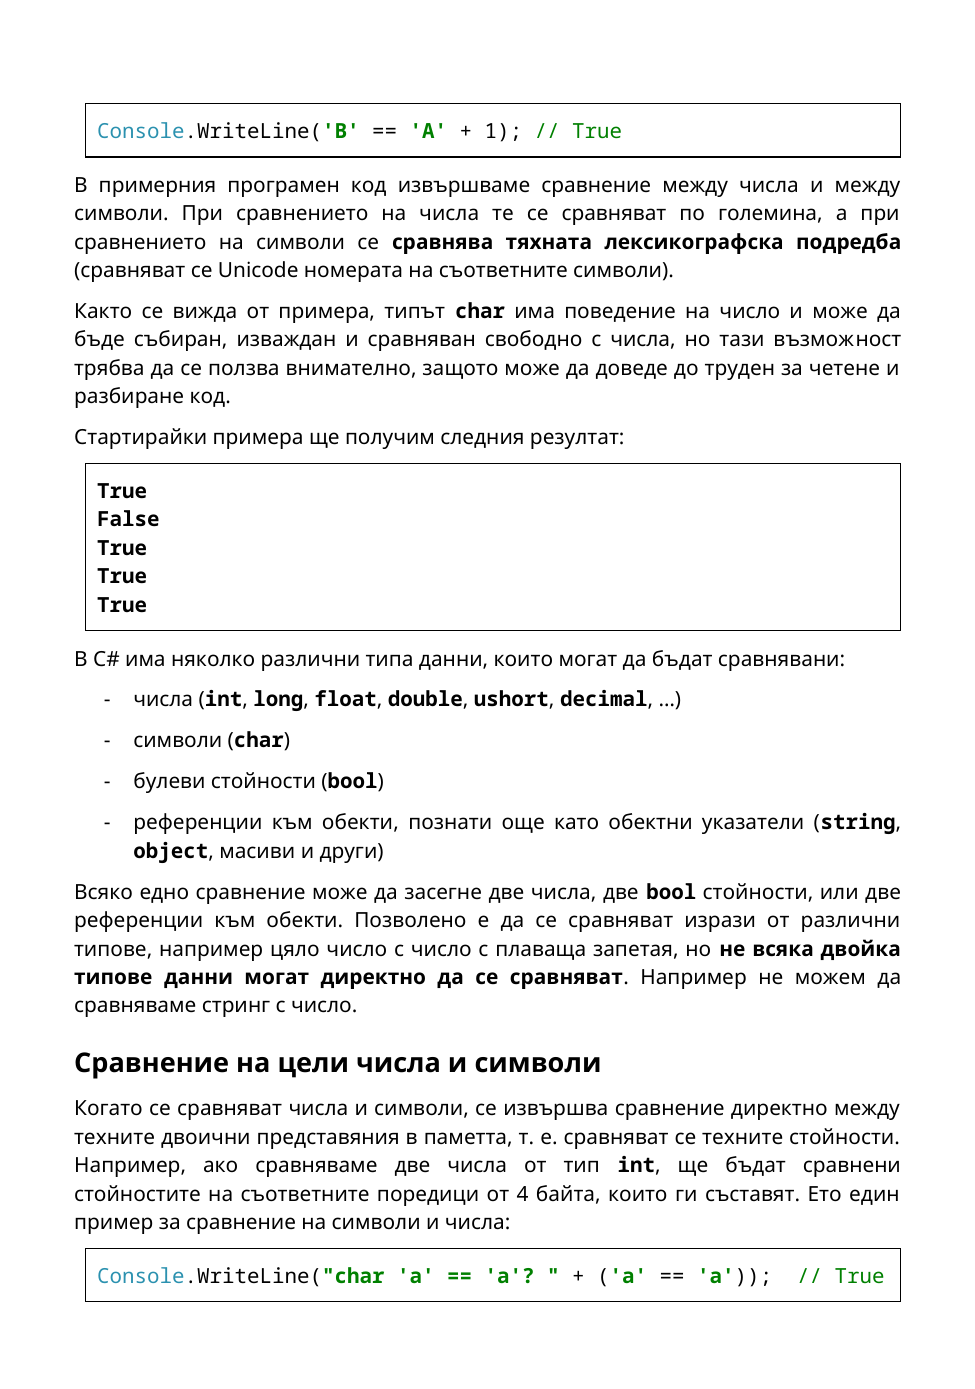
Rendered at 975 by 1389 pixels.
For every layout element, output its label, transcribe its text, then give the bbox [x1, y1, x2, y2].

text В примерния програмен код извършваме сравнение между числа и между символи. При сравнението на числа те се сравняват по големина, а при сравнението на символи се сравнява тяхната лексикографска подредба (сравняват се Unicode номерата на съответните символи). [74, 170, 901, 284]
text Както се вижда от примера, типът char има поведение на число и може да бъде събиран, изваждан и сравняван свободно с числа, но тази възможност трябва да се ползва внимателно, защото може да доведе до труден за четене и разбиране код. [74, 296, 901, 410]
table_header True False True True True [86, 464, 900, 630]
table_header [86, 1249, 900, 1301]
text В C# има няколко различни типа данни, които могат да бъдат сравнявани: [74, 644, 901, 672]
text Всяко едно сравнение може да засегне две числа, две bool стойности, или две референции към обекти. Позволено е да се сравняват изрази от различни типове, например цяло число с число с плаваща запетая, но не всяка двойкa типове данни могат директно да се сравняват. Например не можем да сравняваме стринг с число. [74, 877, 901, 1019]
text Стартирайки примера ще получим следния резултат: [74, 422, 901, 451]
text Когато се сравняват числа и символи, се извършва сравнение директно между техните двоични представяния в паметта, т. е. сравняват се техните стойности. Например, ако сравняваме две числа от тип int, ще бъдат сравнени стойностите на съответните поредици от 4 байта, които ги съставят. Ето един пример за сравнение на символи и числа: [74, 1093, 901, 1236]
list числа (int, long, float, double, ushort, decimal, …) [103, 684, 901, 713]
subtitle Сравнение на цели числа и символи [74, 1044, 901, 1081]
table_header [86, 104, 900, 156]
list булеви стойности (bool) [103, 766, 901, 795]
list референции към обекти, познати още като обектни указатели (string, object, масиви и други) [103, 807, 901, 864]
list символи (char) [103, 726, 901, 754]
